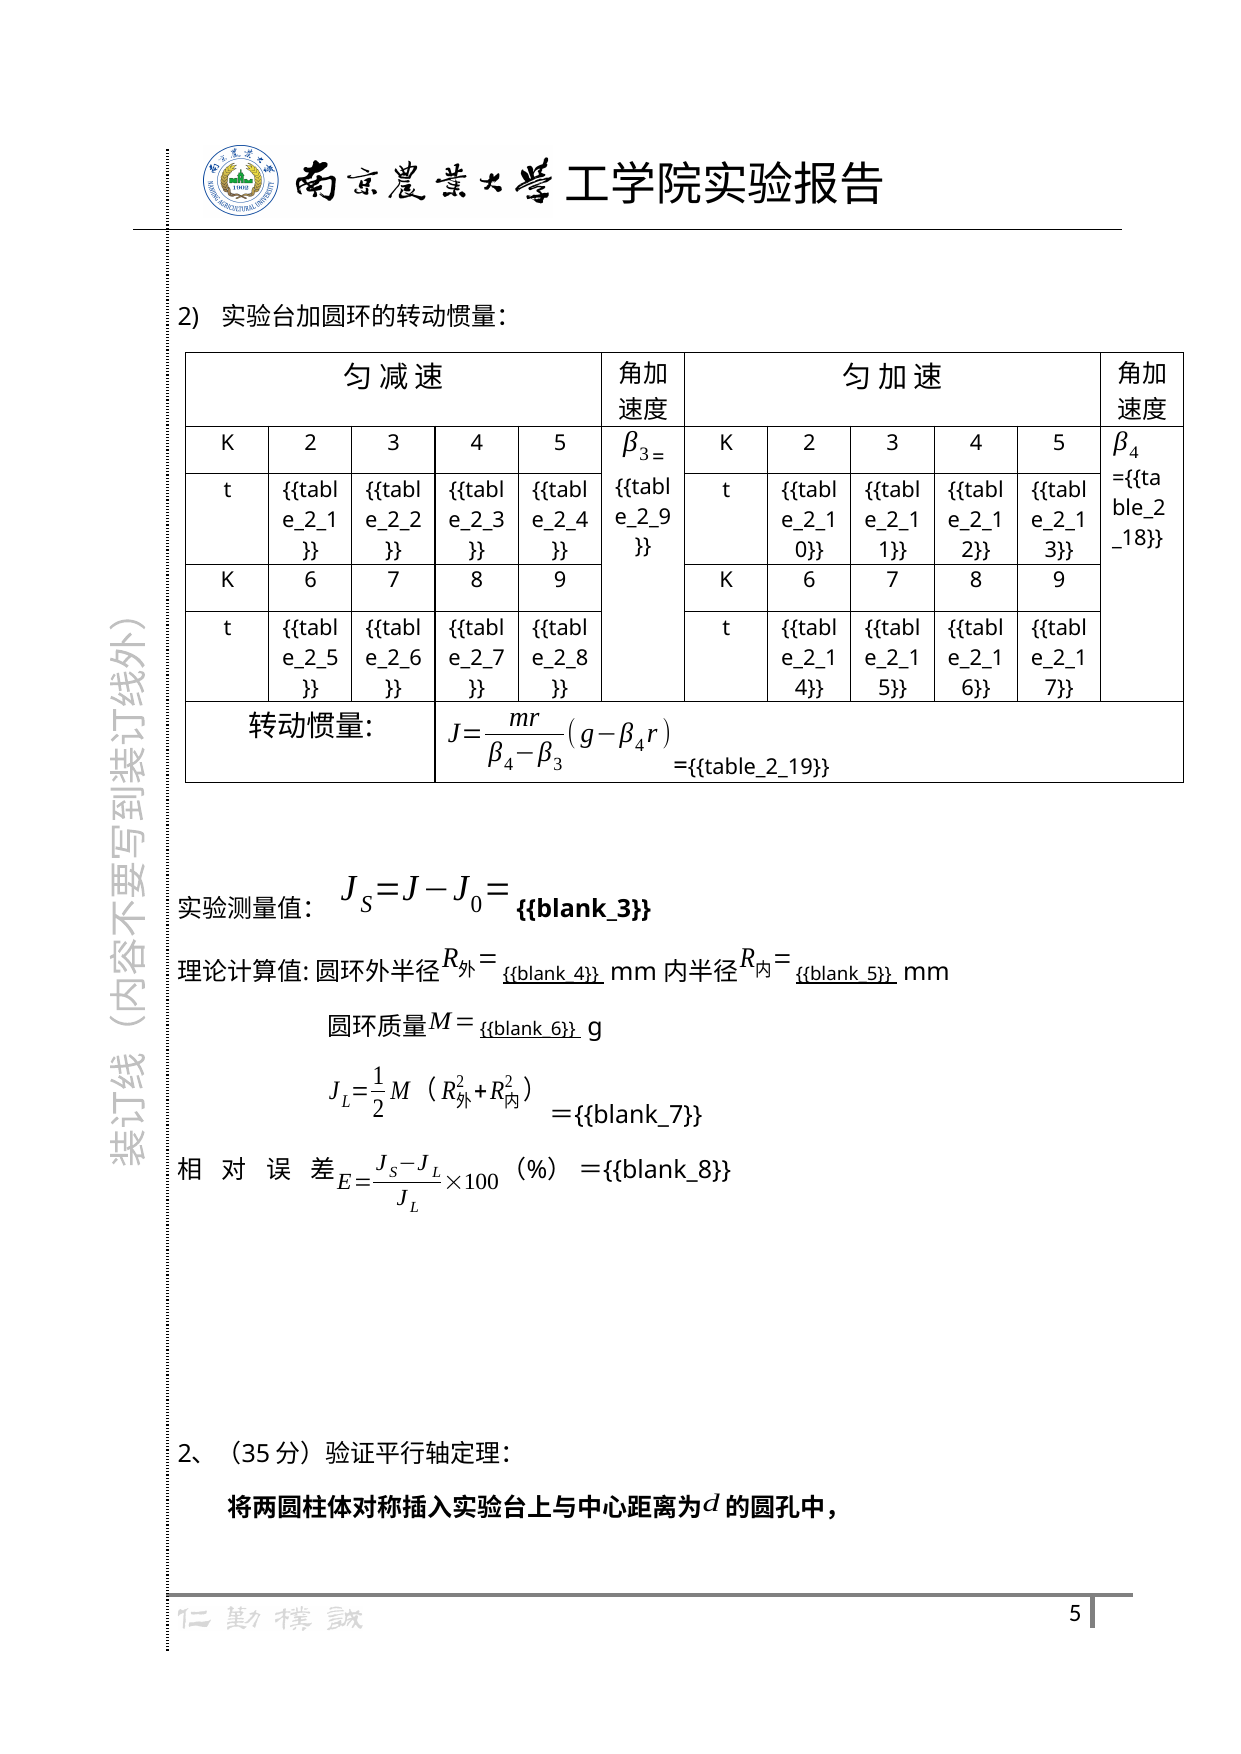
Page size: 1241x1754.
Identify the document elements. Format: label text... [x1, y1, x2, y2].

table_cell {{table_2_4}} [519, 474, 601, 563]
table_cell 6 [269, 565, 351, 611]
table_cell 9 [519, 565, 601, 611]
table_cell {{table_2_14}} [768, 612, 850, 701]
table_cell 5 [1018, 427, 1100, 473]
text 将两圆柱体对称插入实验台上与中心距离为的圆孔中， [177, 1488, 1122, 1524]
table_cell 8 [935, 565, 1017, 611]
table_cell t [685, 474, 767, 563]
table_cell {{table_2_5}} [269, 612, 351, 701]
text 相对误差（%） ＝{{blank_8}} [177, 1149, 1122, 1186]
picture [203, 145, 554, 218]
table_cell {{table_2_3}} [436, 474, 518, 563]
table_cell {{table_2_2}} [352, 474, 434, 563]
text ＝{{blank_7}} [177, 1061, 1122, 1131]
table_cell K [685, 565, 767, 611]
table_cell 9 [1018, 565, 1100, 611]
table_cell {{table_2_7}} [436, 612, 518, 701]
table_cell = {{table_2_9}} [602, 427, 684, 701]
table_cell 2 [768, 427, 850, 473]
table_cell ={{table_2_18}} [1101, 427, 1183, 701]
table_cell t [186, 612, 268, 701]
table_cell {{table_2_13}} [1018, 474, 1100, 563]
table_cell 2 [269, 427, 351, 473]
table_cell 6 [768, 565, 850, 611]
table_header 匀 减 速 [186, 353, 601, 426]
text 圆环质量{{blank_6}} g [177, 1006, 1122, 1042]
table_cell {{table_2_12}} [935, 474, 1017, 563]
table_cell {{table_2_15}} [851, 612, 934, 701]
table_cell {{table_2_10}} [768, 474, 850, 563]
table_cell 3 [851, 427, 934, 473]
table_cell {{table_2_17}} [1018, 612, 1100, 701]
table_cell {{table_2_16}} [935, 612, 1017, 701]
table_cell ={{table_2_19}} [436, 702, 1183, 782]
table_header 角加速度 [602, 353, 684, 426]
table_cell t [186, 474, 268, 563]
table_cell 7 [851, 565, 934, 611]
table_header 匀 加 速 [685, 353, 1100, 426]
table_cell 8 [436, 565, 518, 611]
table_cell 5 [519, 427, 601, 473]
list 实验台加圆环的转动惯量： [177, 296, 1122, 332]
table_cell {{table_2_6}} [352, 612, 434, 701]
table_cell K [186, 427, 268, 473]
table_cell 4 [935, 427, 1017, 473]
text 2、（35分）验证平行轴定理： [177, 1433, 1122, 1470]
text 实验测量值： {{blank_3}} [177, 869, 1122, 925]
table_cell t [685, 612, 767, 701]
table_cell {{table_2_1}} [269, 474, 351, 563]
table_header 角加速度 [1101, 353, 1183, 426]
table_cell 转动惯量: [186, 702, 434, 782]
table_cell {{table_2_8}} [519, 612, 601, 701]
text 理论计算值: 圆环外半径{{blank_4}} mm 内半径{{blank_5}} mm [177, 943, 1122, 988]
table_cell 3 [352, 427, 434, 473]
table_cell K [186, 565, 268, 611]
table_cell 4 [436, 427, 518, 473]
table_cell K [685, 427, 767, 473]
table_cell {{table_2_11}} [851, 474, 934, 563]
table_cell 7 [352, 565, 434, 611]
